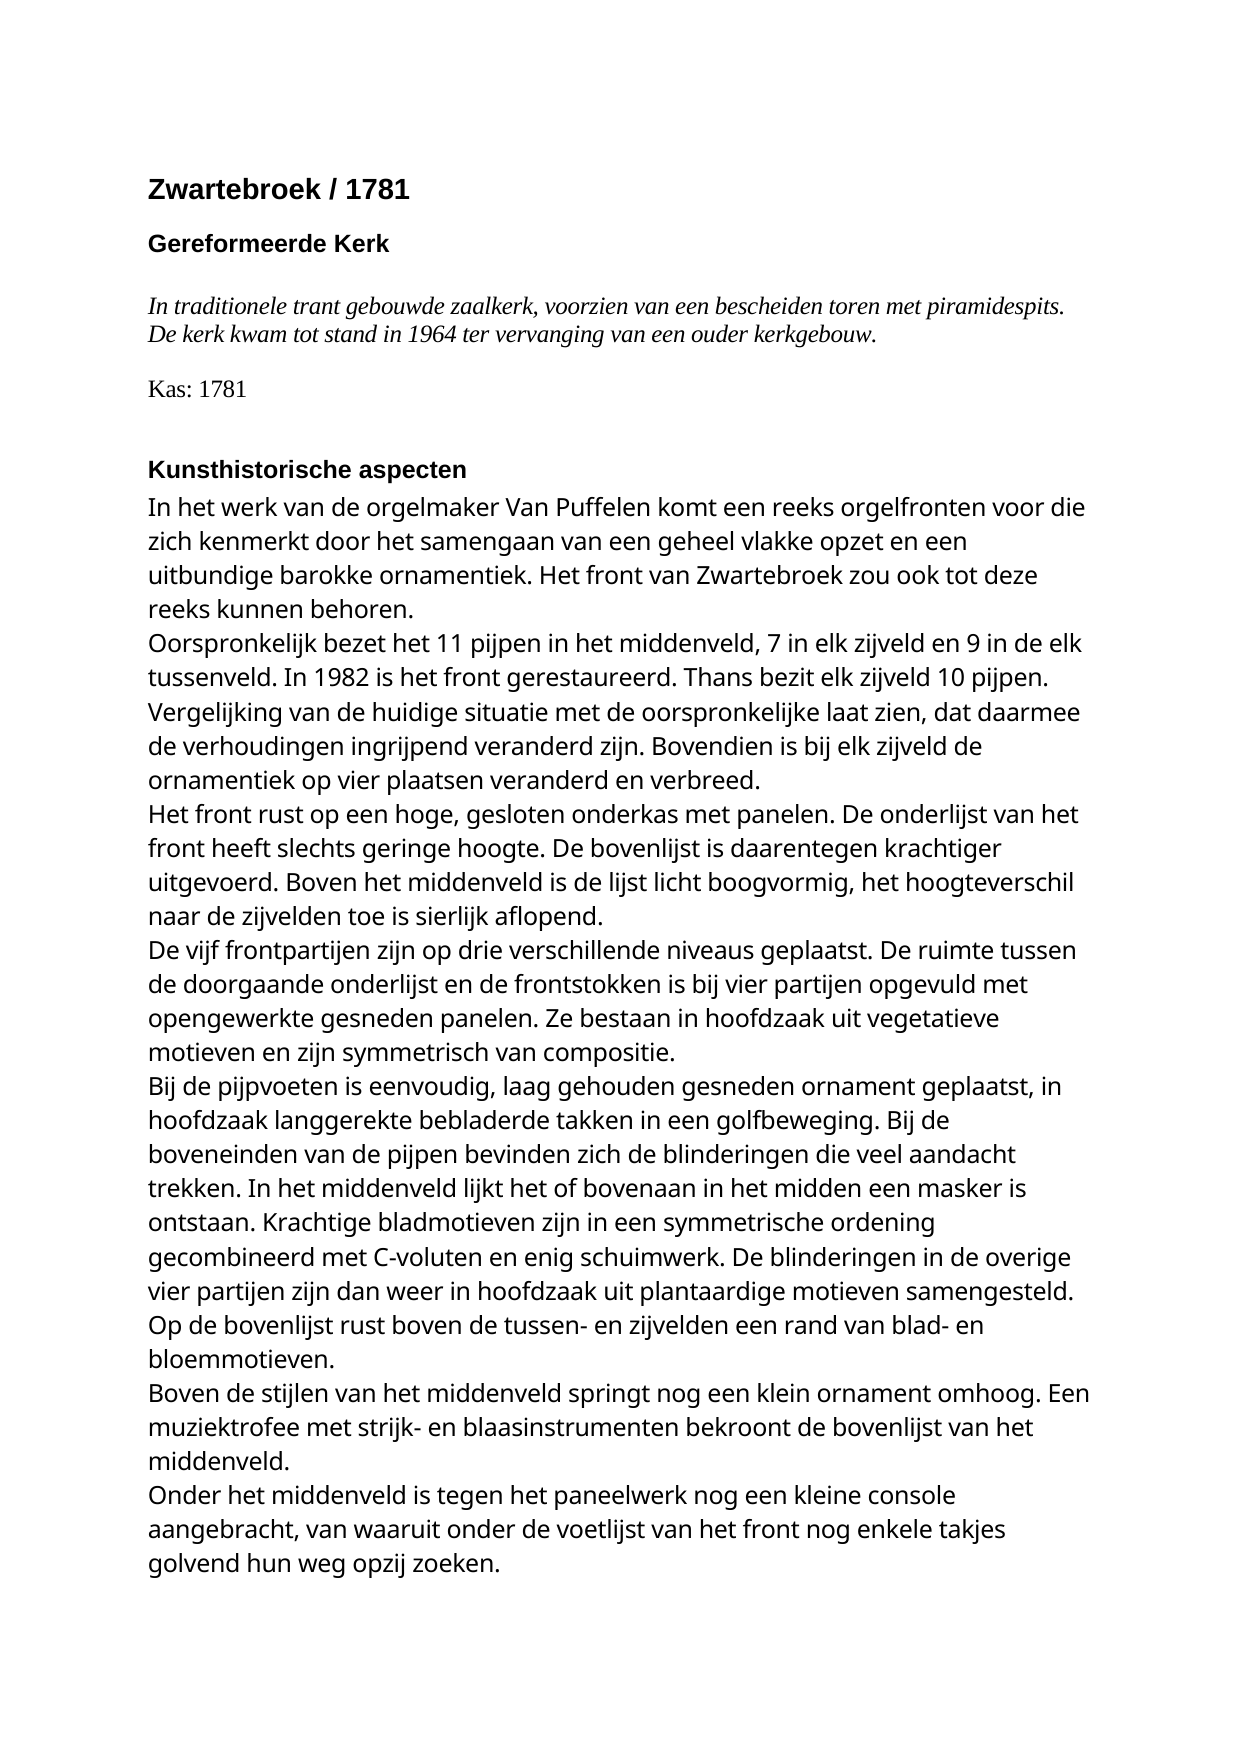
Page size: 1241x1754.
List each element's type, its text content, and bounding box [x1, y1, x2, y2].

text De vijf frontpartijen zijn op drie verschillende niveaus geplaatst. De ruimte tussen de doorgaande onderlijst en de frontstokken is bij vier partijen opgevuld met opengewerkte gesneden panelen. Ze bestaan in hoofdzaak uit vegetatieve motieven en zijn symmetrisch van compositie. [148, 933, 1093, 1069]
text Onder het middenveld is tegen het paneelwerk nog een kleine console aangebracht, van waaruit onder de voetlijst van het front nog enkele takjes golvend hun weg opzij zoeken. [148, 1478, 1093, 1580]
subtitle Gereformeerde Kerk [148, 230, 1093, 258]
text Oorspronkelijk bezet het 11 pijpen in het middenveld, 7 in elk zijveld en 9 in de elk tussenveld. In 1982 is het front gerestaureerd. Thans bezit elk zijveld 10 pijpen. Vergelijking van de huidige situatie met de oorspronkelijke laat zien, dat daarmee de verhoudingen ingrijpend veranderd zijn. Bovendien is bij elk zijveld de ornamentiek op vier plaatsen veranderd en verbreed. [148, 626, 1093, 796]
text Het front rust op een hoge, gesloten onderkas met panelen. De onderlijst van het front heeft slechts geringe hoogte. De bovenlijst is daarentegen krachtiger uitgevoerd. Boven het middenveld is de lijst licht boogvormig, het hoogteverschil naar de zijvelden toe is sierlijk aflopend. [148, 796, 1093, 933]
subtitle Zwartebroek / 1781 [148, 173, 1093, 205]
text Bij de pijpvoeten is eenvoudig, laag gehouden gesneden ornament geplaatst, in hoofdzaak langgerekte bebladerde takken in een golfbeweging. Bij de boveneinden van de pijpen bevinden zich de blinderingen die veel aandacht trekken. In het middenveld lijkt het of bovenaan in het midden een masker is ontstaan. Krachtige bladmotieven zijn in een symmetrische ordening gecombineerd met C-voluten en enig schuimwerk. De blinderingen in de overige vier partijen zijn dan weer in hoofdzaak uit plantaardige motieven samengesteld. Op de bovenlijst rust boven de tussen- en zijvelden een rand van blad- en bloemmotieven. [148, 1069, 1093, 1375]
text In traditionele trant gebouwde zaalkerk, voorzien van een bescheiden toren met piramidespits. De kerk kwam tot stand in 1964 ter vervanging van een ouder kerkgebouw. [148, 292, 1093, 347]
text In het werk van de orgelmaker Van Puffelen komt een reeks orgelfronten voor die zich kenmerkt door het samengaan van een geheel vlakke opzet en een uitbundige barokke ornamentiek. Het front van Zwartebroek zou ook tot deze reeks kunnen behoren. [148, 490, 1093, 626]
text Kas: 1781 [148, 375, 1093, 403]
text Boven de stijlen van het middenveld springt nog een klein ornament omhoog. Een muziektrofee met strijk- en blaasinstrumenten bekroont de bovenlijst van het middenveld. [148, 1375, 1093, 1478]
subtitle Kunsthistorische aspecten [148, 456, 1093, 483]
